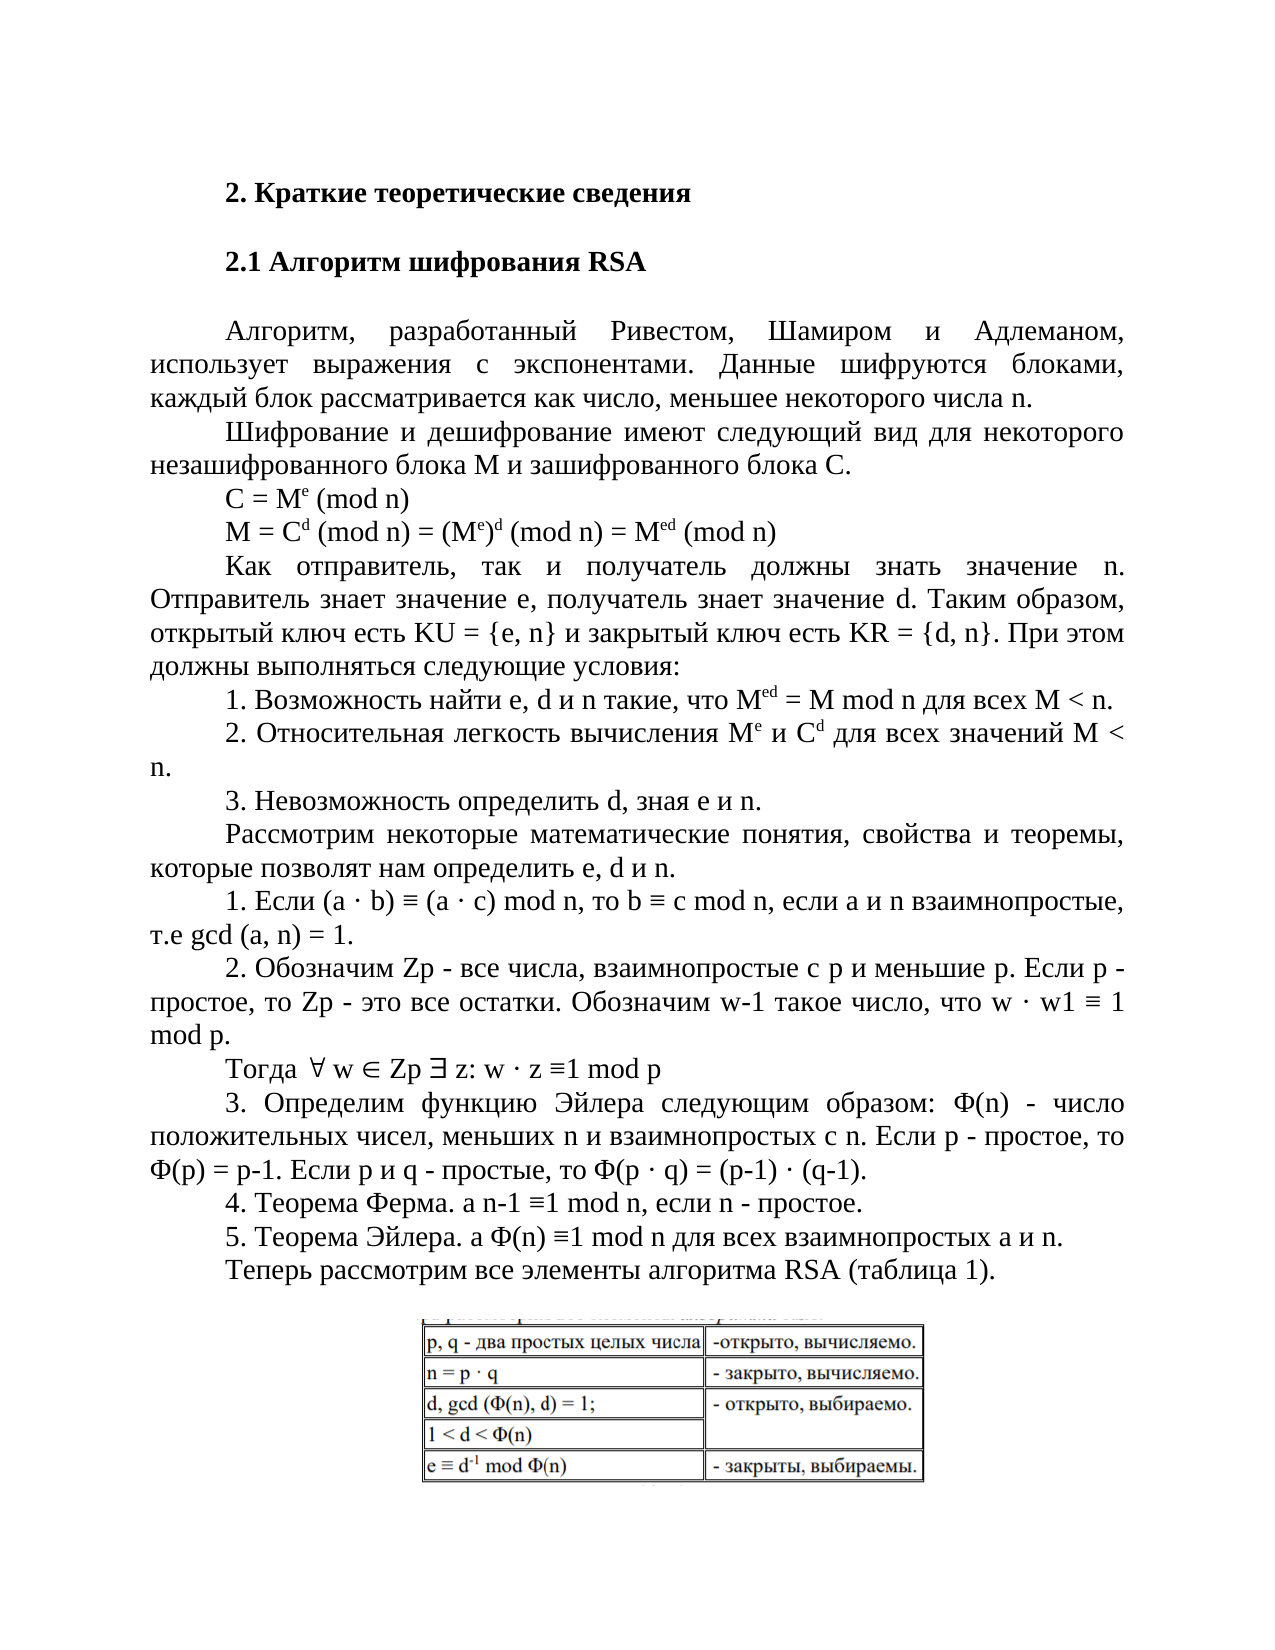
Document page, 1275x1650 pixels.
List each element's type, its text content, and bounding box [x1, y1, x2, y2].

text 3. Определим функцию Эйлера следующим образом: Φ(n) - число положительных чисел, меньших n и взаимнопростых с n. Если p - простое, то Φ(р) = p-1. Если p и q - простые, то Φ(p · q) = (p-1) · (q-1). [150, 1085, 1125, 1185]
text 1. Если (а · b) ≡ (a · c) mod n, то b ≡ c mod n, если а и n взаимнопростые, т.е gcd (a, n) = 1. [150, 883, 1125, 950]
picture [416, 1319, 934, 1486]
text 5. Теорема Эйлера. a Φ(n) ≡1 mod n для всех взаимнопростых a и n. [150, 1219, 1125, 1252]
text Шифрование и дешифрование имеют следующий вид для некоторого незашифрованного блока М и зашифрованного блока С. [150, 414, 1125, 481]
text Рассмотрим некоторые математические понятия, свойства и теоремы, которые позволят нам определить e, d и n. [150, 816, 1125, 883]
subtitle 2. Краткие теоретические сведения [150, 175, 1125, 208]
subtitle 2.1 Алгоритм шифрования RSA [150, 244, 1125, 278]
text 3. Невозможность определить d, зная е и n. [150, 783, 1125, 816]
text 2. Обозначим Zp - все числа, взаимнопростые с p и меньшие p. Если p - простое, то Zp - это все остатки. Обозначим w-1 такое число, что w · w1 ≡ 1 mod p. [150, 950, 1125, 1051]
text Теперь рассмотрим все элементы алгоритма RSA (таблица 1). [150, 1252, 1125, 1286]
text Как отправитель, так и получатель должны знать значение n. Отправитель знает значение е, получатель знает значение d. Таким образом, открытый ключ есть KU = {e, n} и закрытый ключ есть KR = {d, n}. При этом должны выполняться следующие условия: [150, 548, 1125, 682]
text 2. Относительная легкость вычисления Ме и Сd для всех значений М < n. [150, 716, 1125, 783]
text M = Cd (mod n) = (Me)d (mod n) = Med (mod n) [150, 514, 1125, 548]
text Алгоритм, разработанный Ривестом, Шамиром и Адлеманом, использует выражения с экспонентами. Данные шифруются блоками, каждый блок рассматривается как число, меньшее некоторого числа n. [150, 313, 1125, 414]
text 1. Возможность найти е, d и n такие, что Med = M mod n для всех М < n. [150, 682, 1125, 716]
text 4. Теорема Ферма. a n-1 ≡1 mod n, если n - простое. [150, 1185, 1125, 1219]
text Тогда w Zp z: w · z ≡1 mod p [150, 1051, 1125, 1085]
text С = Ме (mod n) [150, 481, 1125, 514]
